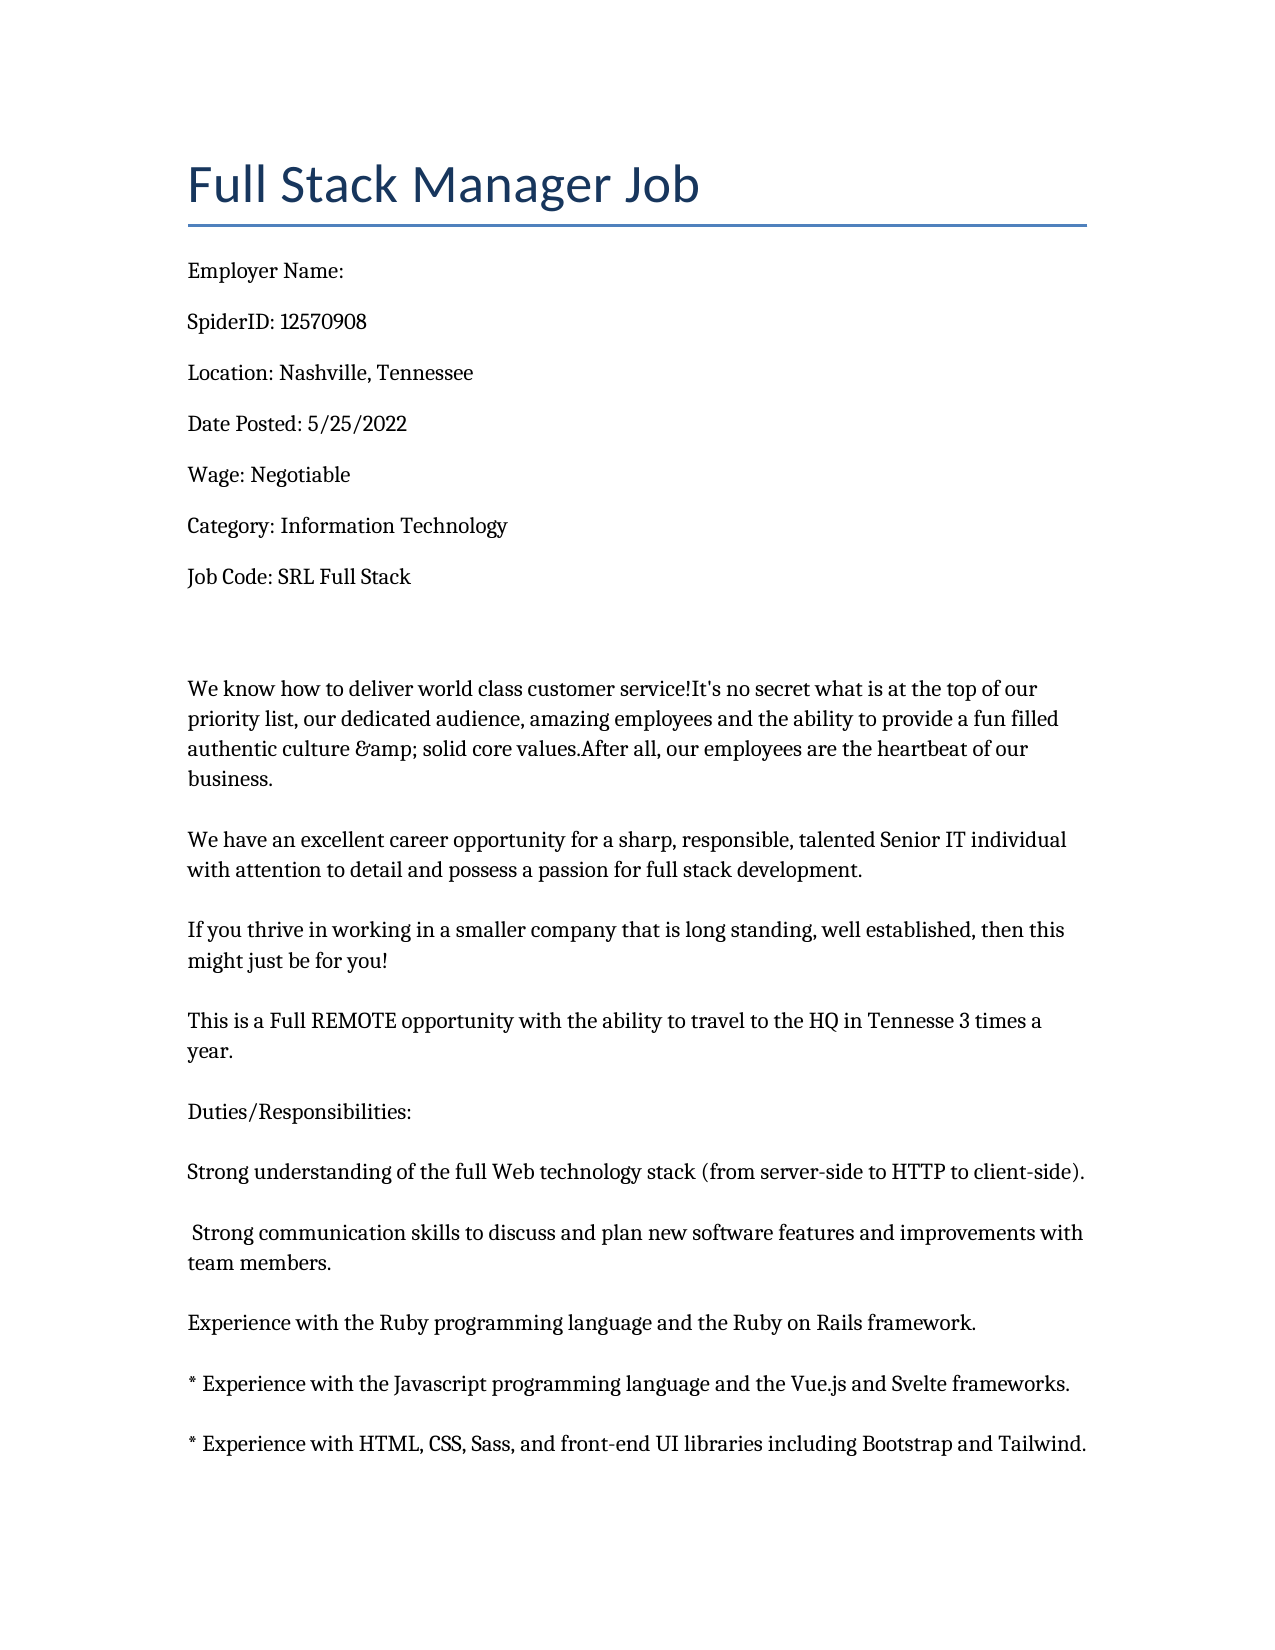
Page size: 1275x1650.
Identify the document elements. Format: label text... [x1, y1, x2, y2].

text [187, 615, 1087, 1487]
text Employer Name: [187, 258, 1087, 284]
text SpiderID: 12570908 [187, 309, 1087, 335]
text Category: Information Technology [187, 513, 1087, 539]
text Job Code: SRL Full Stack [187, 564, 1087, 590]
text Location: Nashville, Tennessee [187, 360, 1087, 386]
text Date Posted: 5/25/2022 [187, 411, 1087, 437]
text Wage: Negotiable [187, 462, 1087, 488]
title Full Stack Manager Job [187, 150, 1087, 227]
